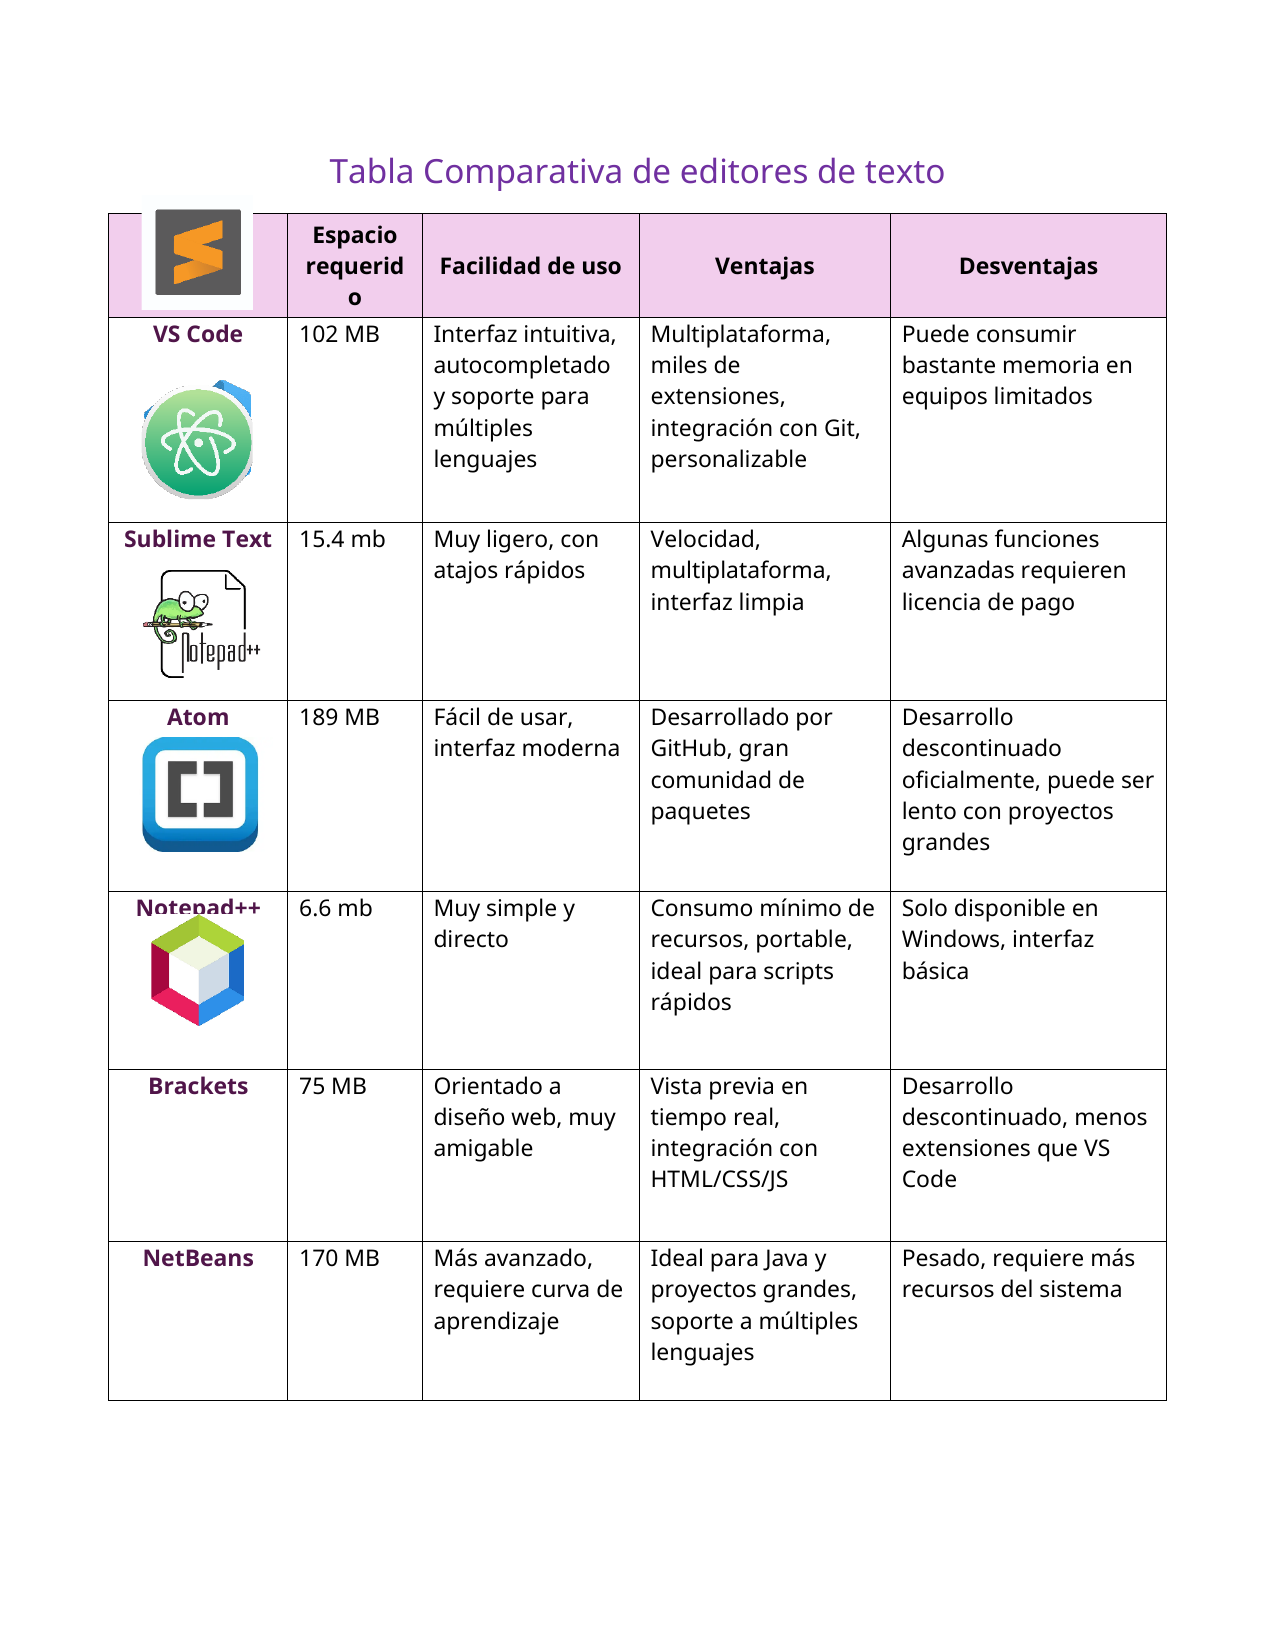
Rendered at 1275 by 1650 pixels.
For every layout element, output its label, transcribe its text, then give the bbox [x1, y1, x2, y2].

table_cell Sublime Text [109, 523, 287, 700]
table_header Ventajas [640, 214, 890, 317]
table_header Facilidad de uso [423, 214, 639, 317]
table_cell 102 MB [288, 318, 422, 522]
table_cell Desarrollo descontinuado oficialmente, puede ser lento con proyectos grandes [891, 701, 1166, 891]
table_header Editor de código [109, 214, 287, 317]
table_cell NetBeans [109, 1242, 287, 1399]
picture [126, 557, 268, 687]
table_cell Desarrollo descontinuado, menos extensiones que VS Code [891, 1070, 1166, 1241]
table_cell Puede consumir bastante memoria en equipos limitados [891, 318, 1166, 522]
table_cell 170 MB [288, 1242, 422, 1399]
table_cell Más avanzado, requiere curva de aprendizaje [423, 1242, 639, 1399]
table_cell Notepad++ [109, 892, 287, 1069]
table_cell Consumo mínimo de recursos, portable, ideal para scripts rápidos [640, 892, 890, 1069]
table_header Espacio requerido [288, 214, 422, 317]
table_cell Fácil de usar, interfaz moderna [423, 701, 639, 891]
table_cell 6.6 mb [288, 892, 422, 1069]
picture [150, 914, 244, 1024]
table_cell Vista previa en tiempo real, integración con HTML/CSS/JS [640, 1070, 890, 1241]
table_cell Brackets [109, 1070, 287, 1241]
table_cell Solo disponible en Windows, interfaz básica [891, 892, 1166, 1069]
table_cell 15.4 mb [288, 523, 422, 700]
table_cell Muy ligero, con atajos rápidos [423, 523, 639, 700]
picture [140, 195, 253, 308]
table_cell Muy simple y directo [423, 892, 639, 1069]
table_cell Orientado a diseño web, muy amigable [423, 1070, 639, 1241]
table_cell Desarrollado por GitHub, gran comunidad de paquetes [640, 701, 890, 891]
table_cell Atom [109, 701, 287, 891]
table_cell VS Code [109, 318, 287, 522]
table_cell Pesado, requiere más recursos del sistema [891, 1242, 1166, 1399]
table_cell Ideal para Java y proyectos grandes, soporte a múltiples lenguajes [640, 1242, 890, 1399]
table_cell 75 MB [288, 1070, 422, 1241]
table_cell Multiplataforma, miles de extensiones, integración con Git, personalizable [640, 318, 890, 522]
table_cell Interfaz intuitiva, autocompletado y soporte para múltiples lenguajes [423, 318, 639, 522]
picture [123, 737, 273, 850]
table_header Desventajas [891, 214, 1166, 317]
table_cell Algunas funciones avanzadas requieren licencia de pago [891, 523, 1166, 700]
table_cell Velocidad, multiplataforma, interfaz limpia [640, 523, 890, 700]
picture [136, 372, 258, 498]
text Tabla Comparativa de editores de texto [177, 148, 1098, 193]
table_cell 189 MB [288, 701, 422, 891]
